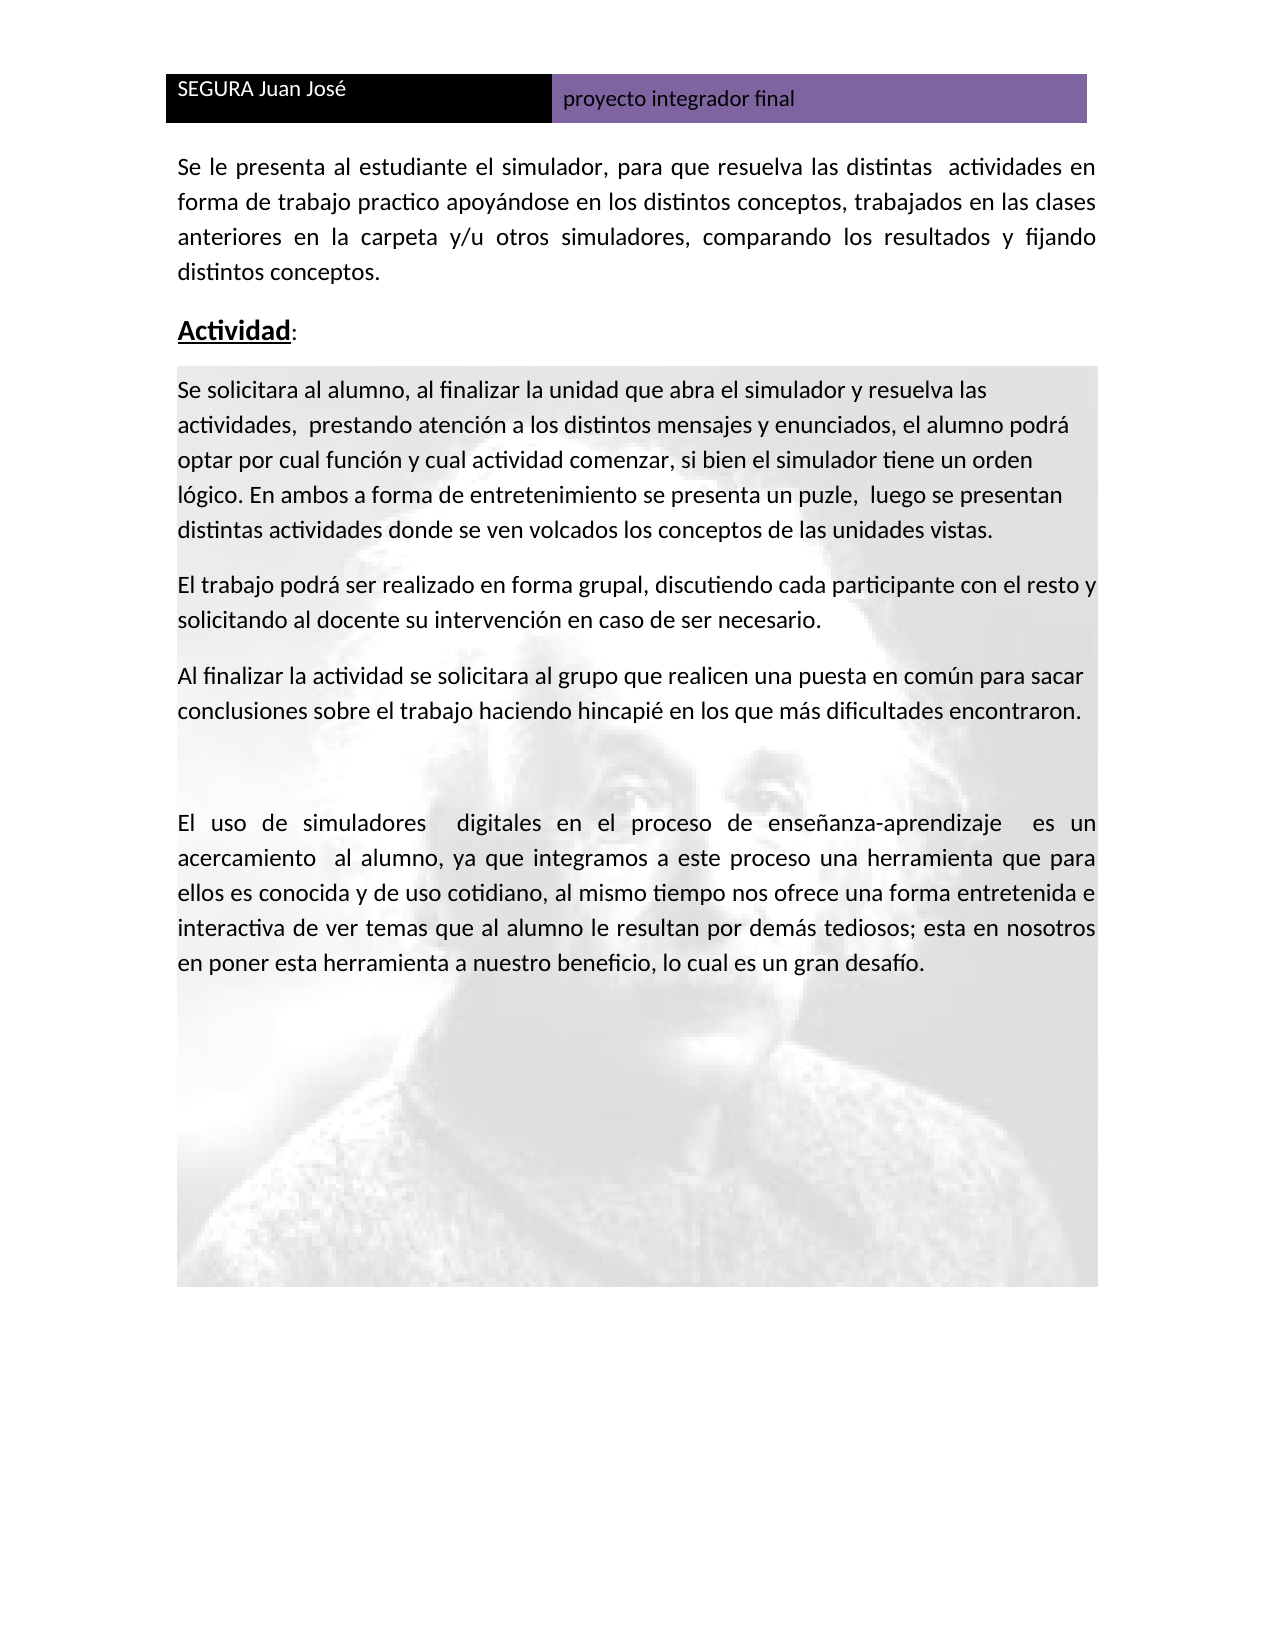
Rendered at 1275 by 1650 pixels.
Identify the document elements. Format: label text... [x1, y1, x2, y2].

text Se le presenta al estudiante el simulador, para que resuelva las distintas actividades en forma de trabajo practico apoyándose en los distintos conceptos, trabajados en las clases anteriores en la carpeta y/u otros simuladores, comparando los resultados y fijando distintos conceptos. [177, 151, 1098, 287]
text El trabajo podrá ser realizado en forma grupal, discutiendo cada participante con el resto y solicitando al docente su intervención en caso de ser necesario. [177, 570, 1098, 635]
text Actividad: [177, 312, 1098, 348]
text Al finalizar la actividad se solicitara al grupo que realicen una puesta en común para sacar conclusiones sobre el trabajo haciendo hincapié en los que más dificultades encontraron. [177, 661, 1098, 726]
text Se solicitara al alumno, al finalizar la unidad que abra el simulador y resuelva las actividades, prestando atención a los distintos mensajes y enunciados, el alumno podrá optar por cual función y cual actividad comenzar, si bien el simulador tiene un orden lógico. En ambos a forma de entretenimiento se presenta un puzle, luego se presentan distintas actividades donde se ven volcados los conceptos de las unidades vistas. [177, 374, 1098, 544]
text El uso de simuladores digitales en el proceso de enseñanza-aprendizaje es un acercamiento al alumno, ya que integramos a este proceso una herramienta que para ellos es conocida y de uso cotidiano, al mismo tiempo nos ofrece una forma entretenida e interactiva de ver temas que al alumno le resultan por demás tediosos; esta en nosotros en poner esta herramienta a nuestro beneficio, lo cual es un gran desafío. [177, 807, 1098, 978]
